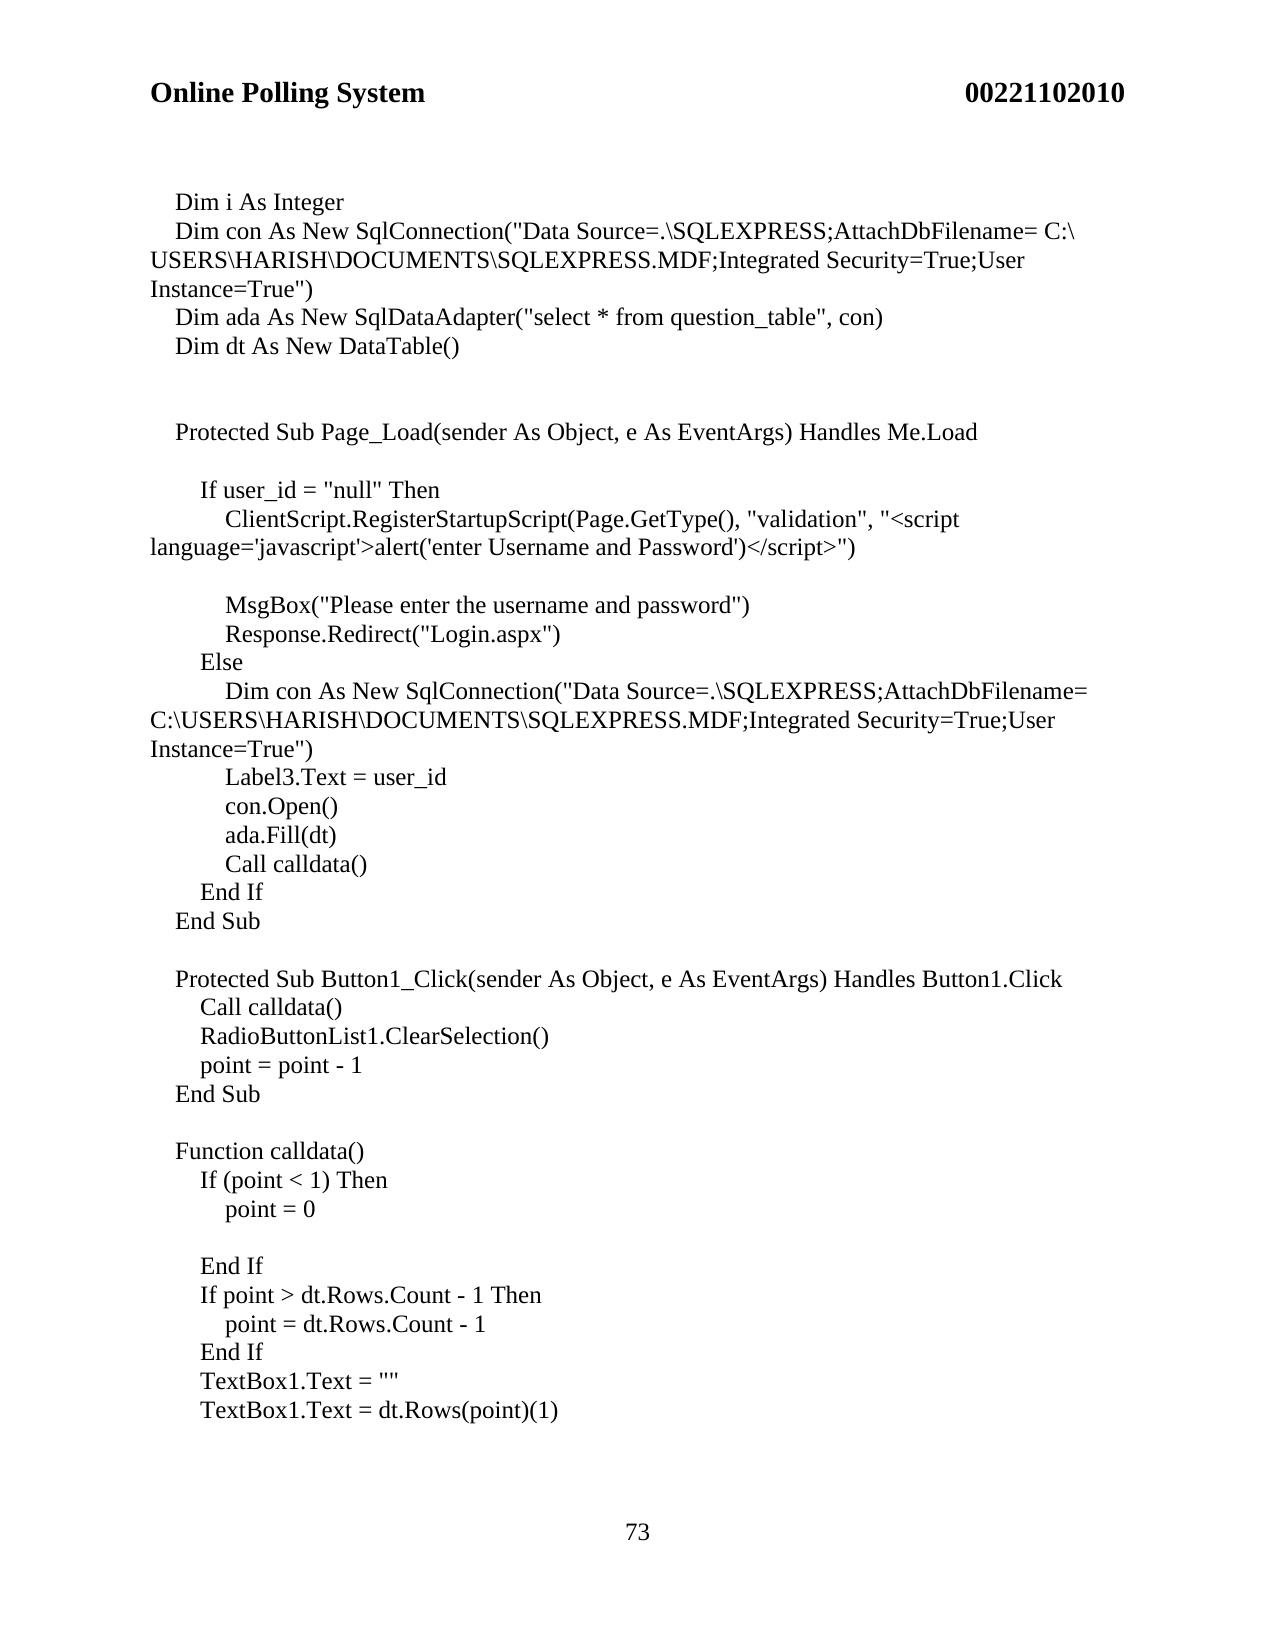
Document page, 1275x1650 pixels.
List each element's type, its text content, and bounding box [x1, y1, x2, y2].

text point = 0 [150, 1194, 1125, 1222]
text Dim con As New SqlConnection("Data Source=.\SQLEXPRESS;AttachDbFilename= C:\USERS\HARISH\DOCUMENTS\SQLEXPRESS.MDF;Integrated Security=True;User Instance=True") [150, 676, 1125, 762]
text ada.Fill(dt) [150, 820, 1125, 849]
text End If [150, 1337, 1125, 1366]
text Protected Sub Page_Load(sender As Object, e As EventArgs) Handles Me.Load [150, 417, 1125, 446]
text TextBox1.Text = "" [150, 1366, 1125, 1395]
text Dim i As Integer [150, 187, 1125, 216]
text Dim dt As New DataTable() [150, 331, 1125, 360]
text Else [150, 647, 1125, 676]
text Function calldata() [150, 1136, 1125, 1165]
text RadioButtonList1.ClearSelection() [150, 1021, 1125, 1050]
text Dim con As New SqlConnection("Data Source=.\SQLEXPRESS;AttachDbFilename= C:\USERS\HARISH\DOCUMENTS\SQLEXPRESS.MDF;Integrated Security=True;User Instance=True") [150, 216, 1125, 302]
text Protected Sub Button1_Click(sender As Object, e As EventArgs) Handles Button1.Click [150, 964, 1125, 992]
text point = dt.Rows.Count - 1 [150, 1309, 1125, 1337]
text End If [150, 1251, 1125, 1280]
text Call calldata() [150, 849, 1125, 877]
text Response.Redirect("Login.aspx") [150, 619, 1125, 647]
text If (point < 1) Then [150, 1165, 1125, 1194]
text MsgBox("Please enter the username and password") [150, 590, 1125, 619]
text End If [150, 877, 1125, 906]
text con.Open() [150, 791, 1125, 820]
text End Sub [150, 906, 1125, 935]
text TextBox1.Text = dt.Rows(point)(1) [150, 1395, 1125, 1424]
text If user_id = "null" Then [150, 475, 1125, 504]
text point = point - 1 [150, 1050, 1125, 1079]
text Dim ada As New SqlDataAdapter("select * from question_table", con) [150, 302, 1125, 331]
text End Sub [150, 1079, 1125, 1107]
text Label3.Text = user_id [150, 762, 1125, 791]
text Call calldata() [150, 992, 1125, 1021]
text If point > dt.Rows.Count - 1 Then [150, 1280, 1125, 1309]
text ClientScript.RegisterStartupScript(Page.GetType(), "validation", "<script language='javascript'>alert('enter Username and Password')</script>") [150, 504, 1125, 561]
